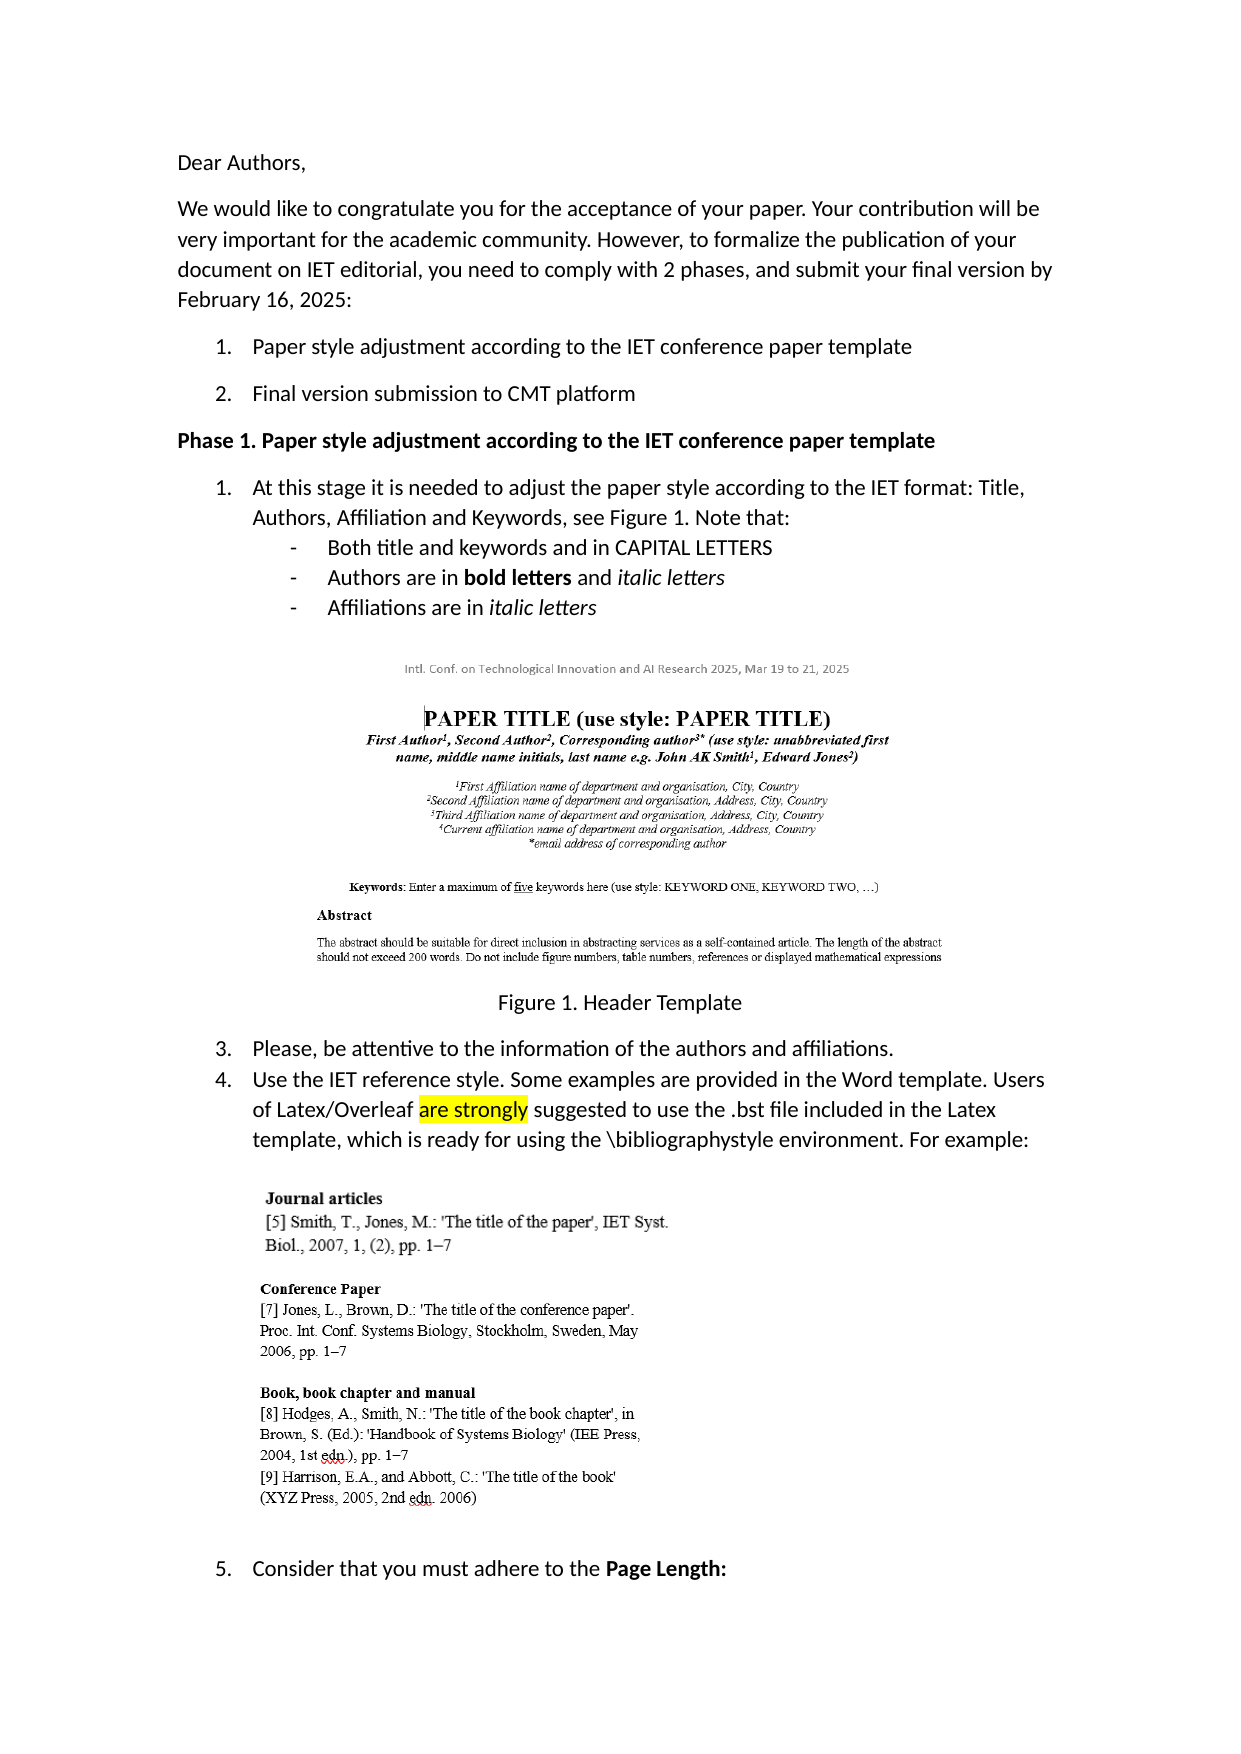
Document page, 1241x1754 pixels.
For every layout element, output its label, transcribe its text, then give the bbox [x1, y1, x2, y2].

list Use the IET reference style. Some examples are provided in the Word template. Users of Latex/Overleaf are strongly suggested to use the .bst file included in the Latex template, which is ready for using the \bibliographystyle environment. For example: [215, 1065, 1063, 1153]
picture [278, 640, 962, 969]
list Please, be attentive to the information of the authors and affiliations. [215, 1034, 1063, 1063]
text We would like to congratulate you for the acceptance of your paper. Your contribution will be very important for the academic community. However, to formalize the publication of your document on IET editorial, you need to comply with 2 phases, and submit your final version by February 16, 2025: [177, 194, 1063, 313]
list Consider that you must adhere to the Page Length: [215, 1554, 1063, 1582]
list Final version submission to CMT platform [215, 379, 1063, 407]
text Figure 1. Header Template [177, 988, 1063, 1016]
picture [252, 1270, 655, 1522]
list Affiliations are in italic letters [290, 593, 1063, 621]
picture [252, 1185, 709, 1269]
text Dear Authors, [177, 148, 1063, 176]
list Paper style adjustment according to the IET conference paper template [215, 332, 1063, 360]
text Phase 1. Paper style adjustment according to the IET conference paper template [177, 426, 1063, 454]
list Authors are in bold letters and italic letters [290, 563, 1063, 591]
list At this stage it is needed to adjust the paper style according to the IET format: Title, Authors, Affiliation and Keywords, see Figure 1. Note that: [215, 473, 1063, 531]
list Both title and keywords and in CAPITAL LETTERS [290, 533, 1063, 561]
